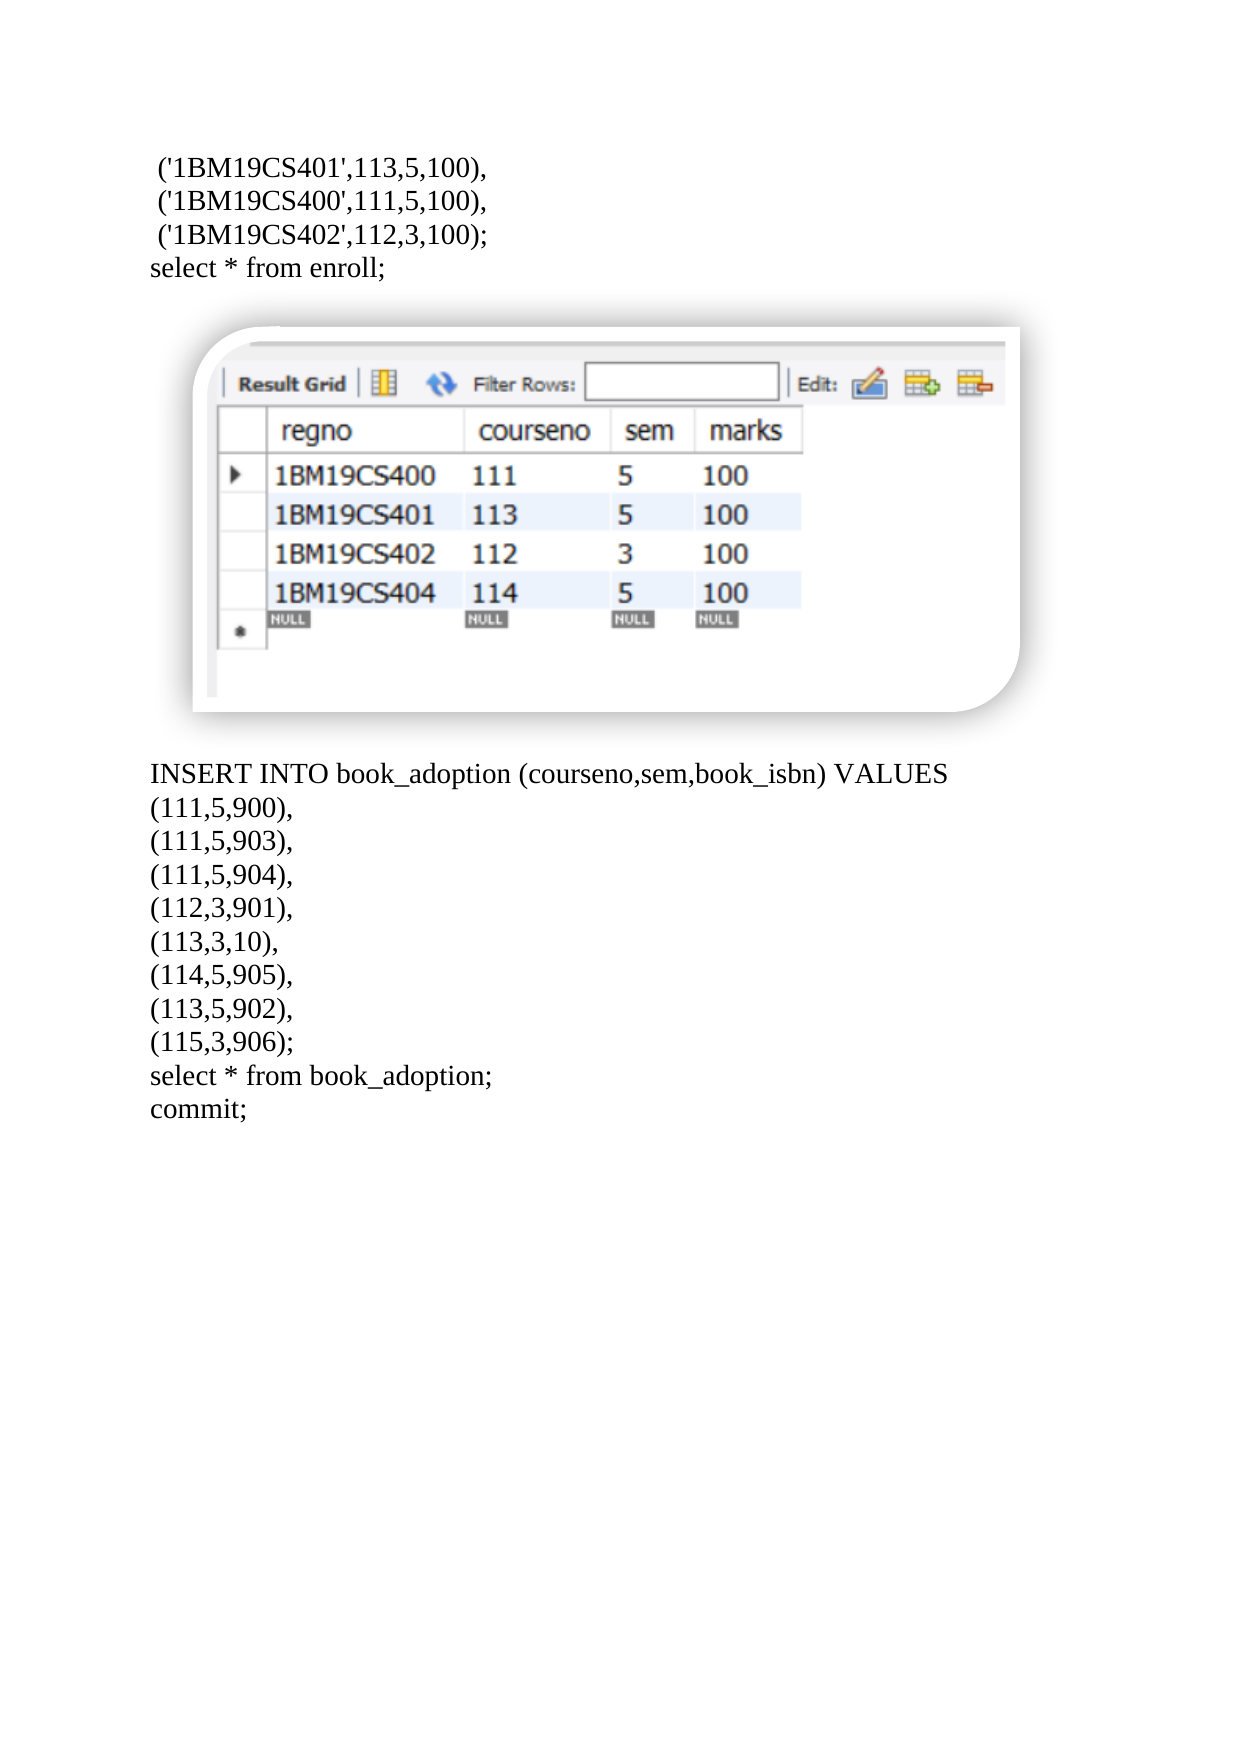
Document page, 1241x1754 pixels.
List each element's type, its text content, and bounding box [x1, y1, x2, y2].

text (111,5,904), [150, 857, 1090, 890]
text ('1BM19CS401',113,5,100), [150, 150, 1090, 183]
text (111,5,900), [150, 790, 1090, 823]
text ('1BM19CS402',112,3,100); [150, 217, 1090, 251]
text select * from book_adoption; [150, 1058, 1090, 1092]
text (113,3,10), [150, 924, 1090, 957]
picture [208, 342, 1005, 697]
text INSERT INTO book_adoption (courseno,sem,book_isbn) VALUES [150, 756, 1090, 790]
text (114,5,905), [150, 957, 1090, 991]
text (111,5,903), [150, 823, 1090, 857]
text (112,3,901), [150, 890, 1090, 924]
text (115,3,906); [150, 1024, 1090, 1058]
text ('1BM19CS400',111,5,100), [150, 183, 1090, 217]
text commit; [150, 1092, 1090, 1125]
text select * from enroll; [150, 251, 1090, 284]
text (113,5,902), [150, 991, 1090, 1024]
